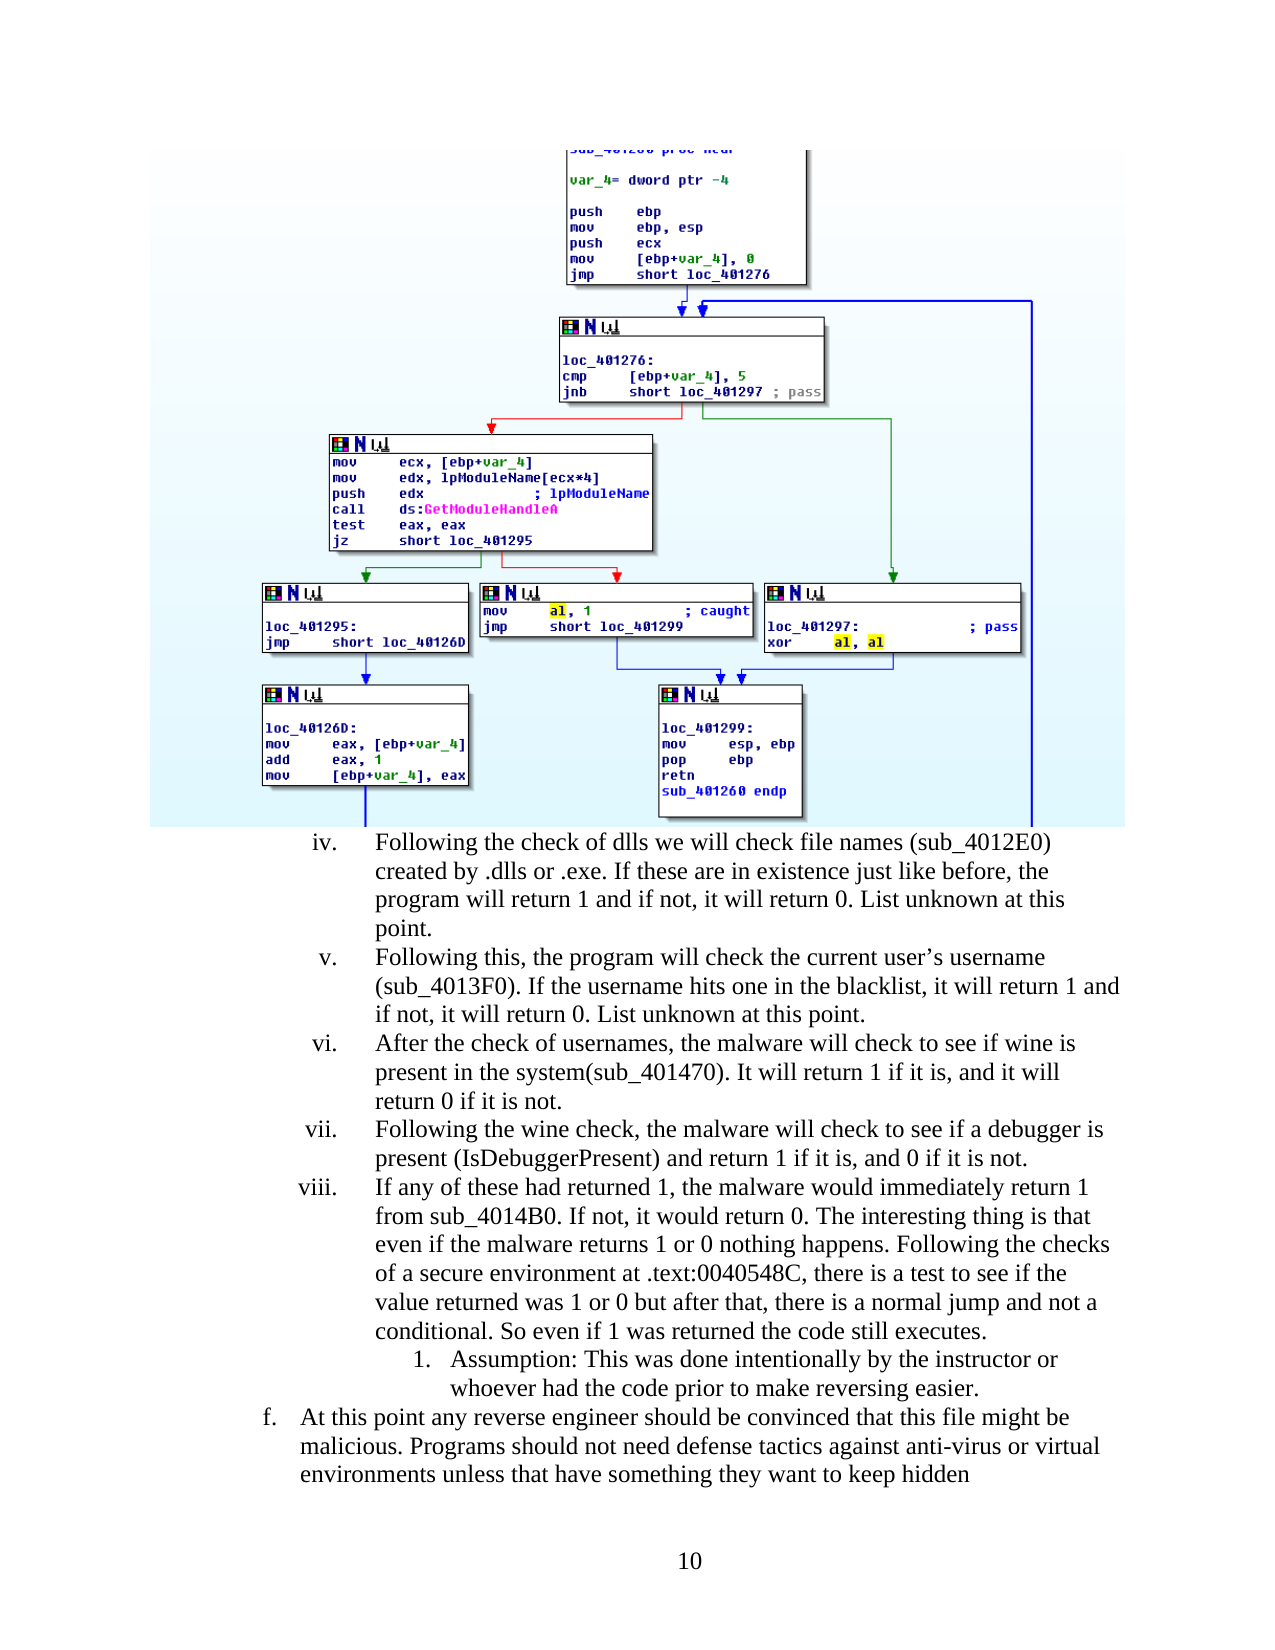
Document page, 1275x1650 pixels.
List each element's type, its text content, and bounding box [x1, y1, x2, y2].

list Following the check of dlls we will check file names (sub_4012E0) created by .dlls or .exe. If these are in existence just like before, the program will return 1 and if not, it will return 0. List unknown at this point. [337, 827, 1125, 942]
list Following this, the program will check the current user’s username (sub_4013F0). If the username hits one in the blacklist, it will return 1 and if not, it will return 0. List unknown at this point. [337, 942, 1125, 1028]
list At this point any reverse engineer should be convinced that this file might be malicious. Programs should not need defense tactics against anti-virus or virtual environments unless that have something they want to keep hidden [262, 1402, 1125, 1488]
list Following the wine check, the malware will check to see if a debugger is present (IsDebuggerPresent) and return 1 if it is, and 0 if it is not. [337, 1114, 1125, 1172]
list If any of these had returned 1, the malware would immediately return 1 from sub_4014B0. If not, it would return 0. The interesting thing is that even if the malware returns 1 or 0 nothing happens. Following the checks of a secure environment at .text:0040548C, there is a test to see if the value returned was 1 or 0 but after that, there is a normal jump and not a conditional. So even if 1 was returned the code still executes. [337, 1172, 1125, 1344]
list After the check of usernames, the malware will check to see if wine is present in the system(sub_401470). It will return 1 if it is, and it will return 0 if it is not. [337, 1028, 1125, 1114]
list Assumption: This was done intentionally by the instructor or whoever had the code prior to make reversing easier. [412, 1344, 1125, 1402]
picture [150, 150, 1125, 827]
